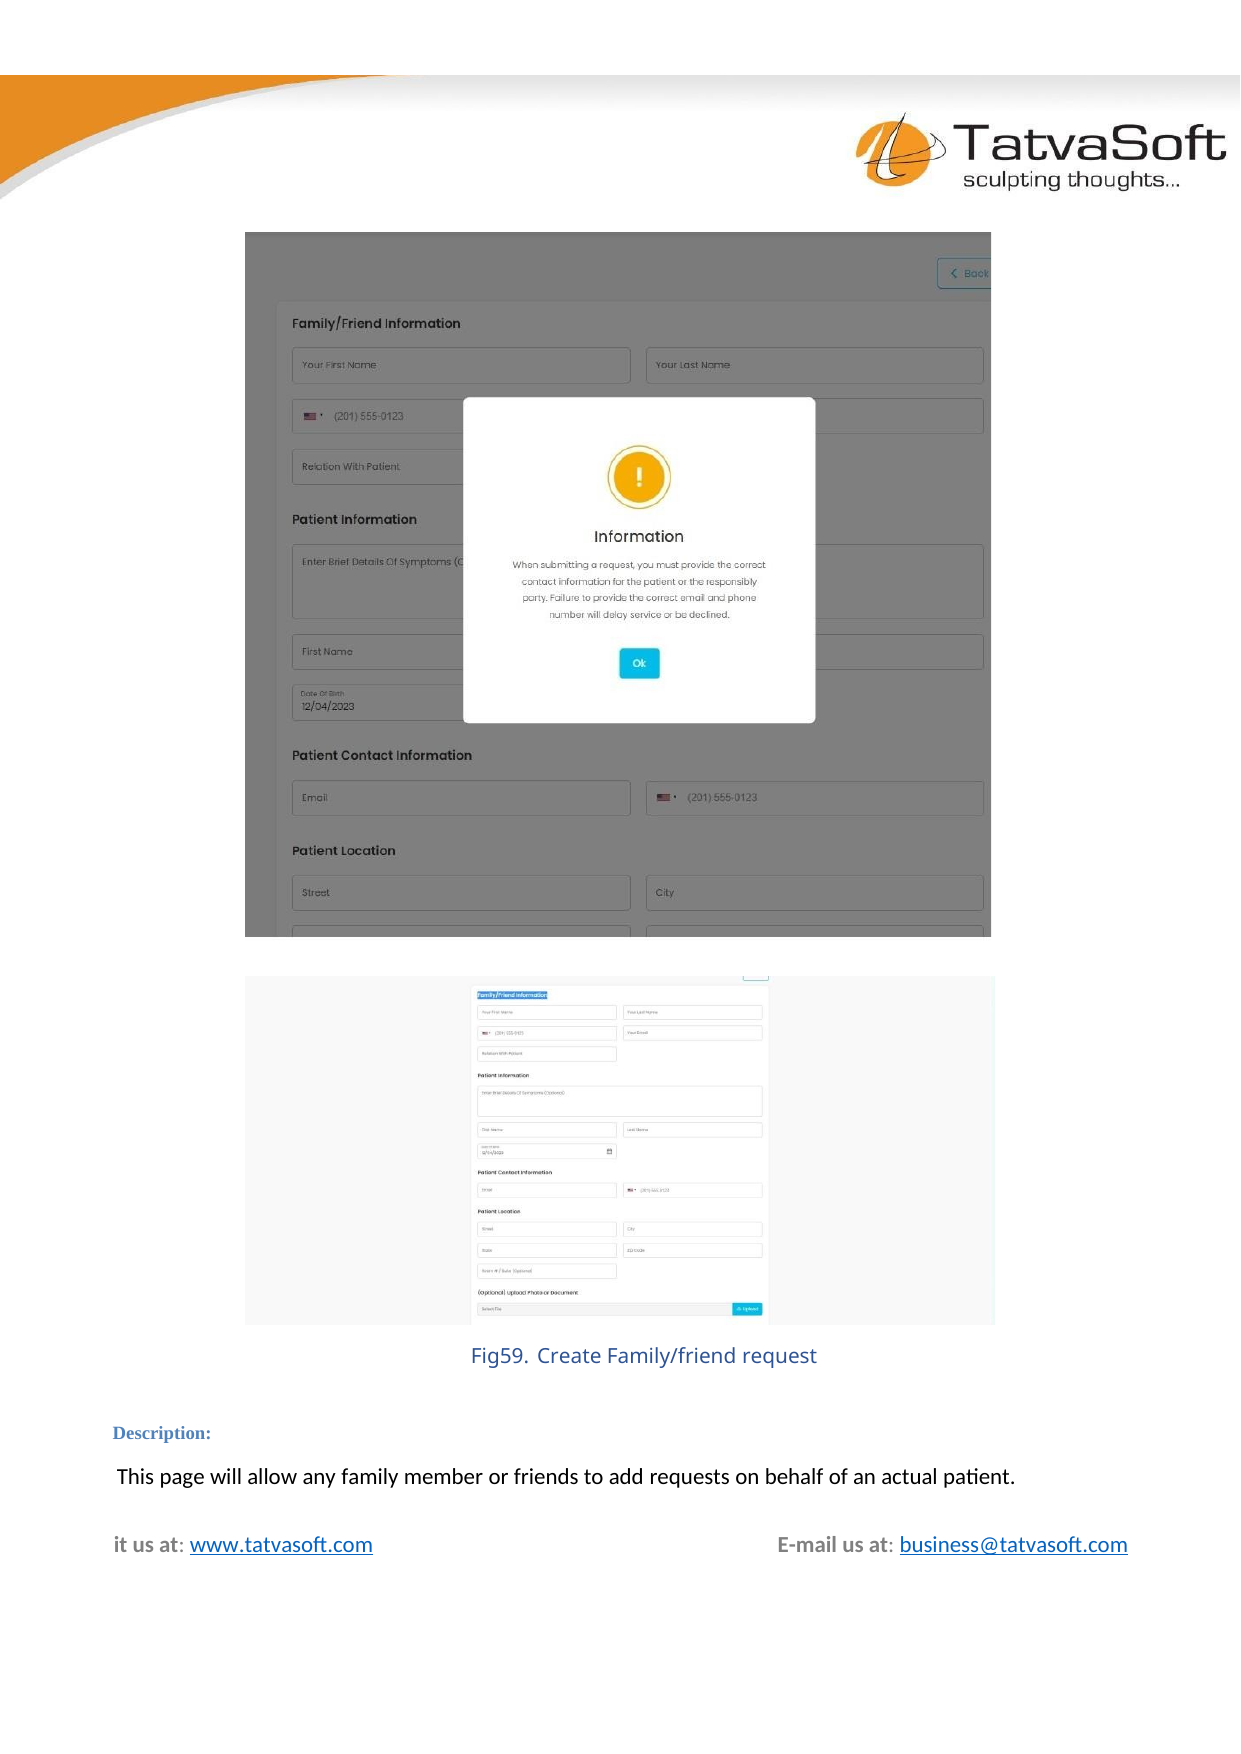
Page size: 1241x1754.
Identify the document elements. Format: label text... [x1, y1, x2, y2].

picture [245, 976, 995, 1325]
text Description: [112, 1422, 1209, 1443]
text This page will allow any family member or friends to add requests on behalf of an actual patient. [117, 1462, 1209, 1490]
text Fig59. Create Family/friend request [471, 993, 1209, 1370]
picture [245, 232, 992, 941]
picture [0, 75, 1241, 203]
